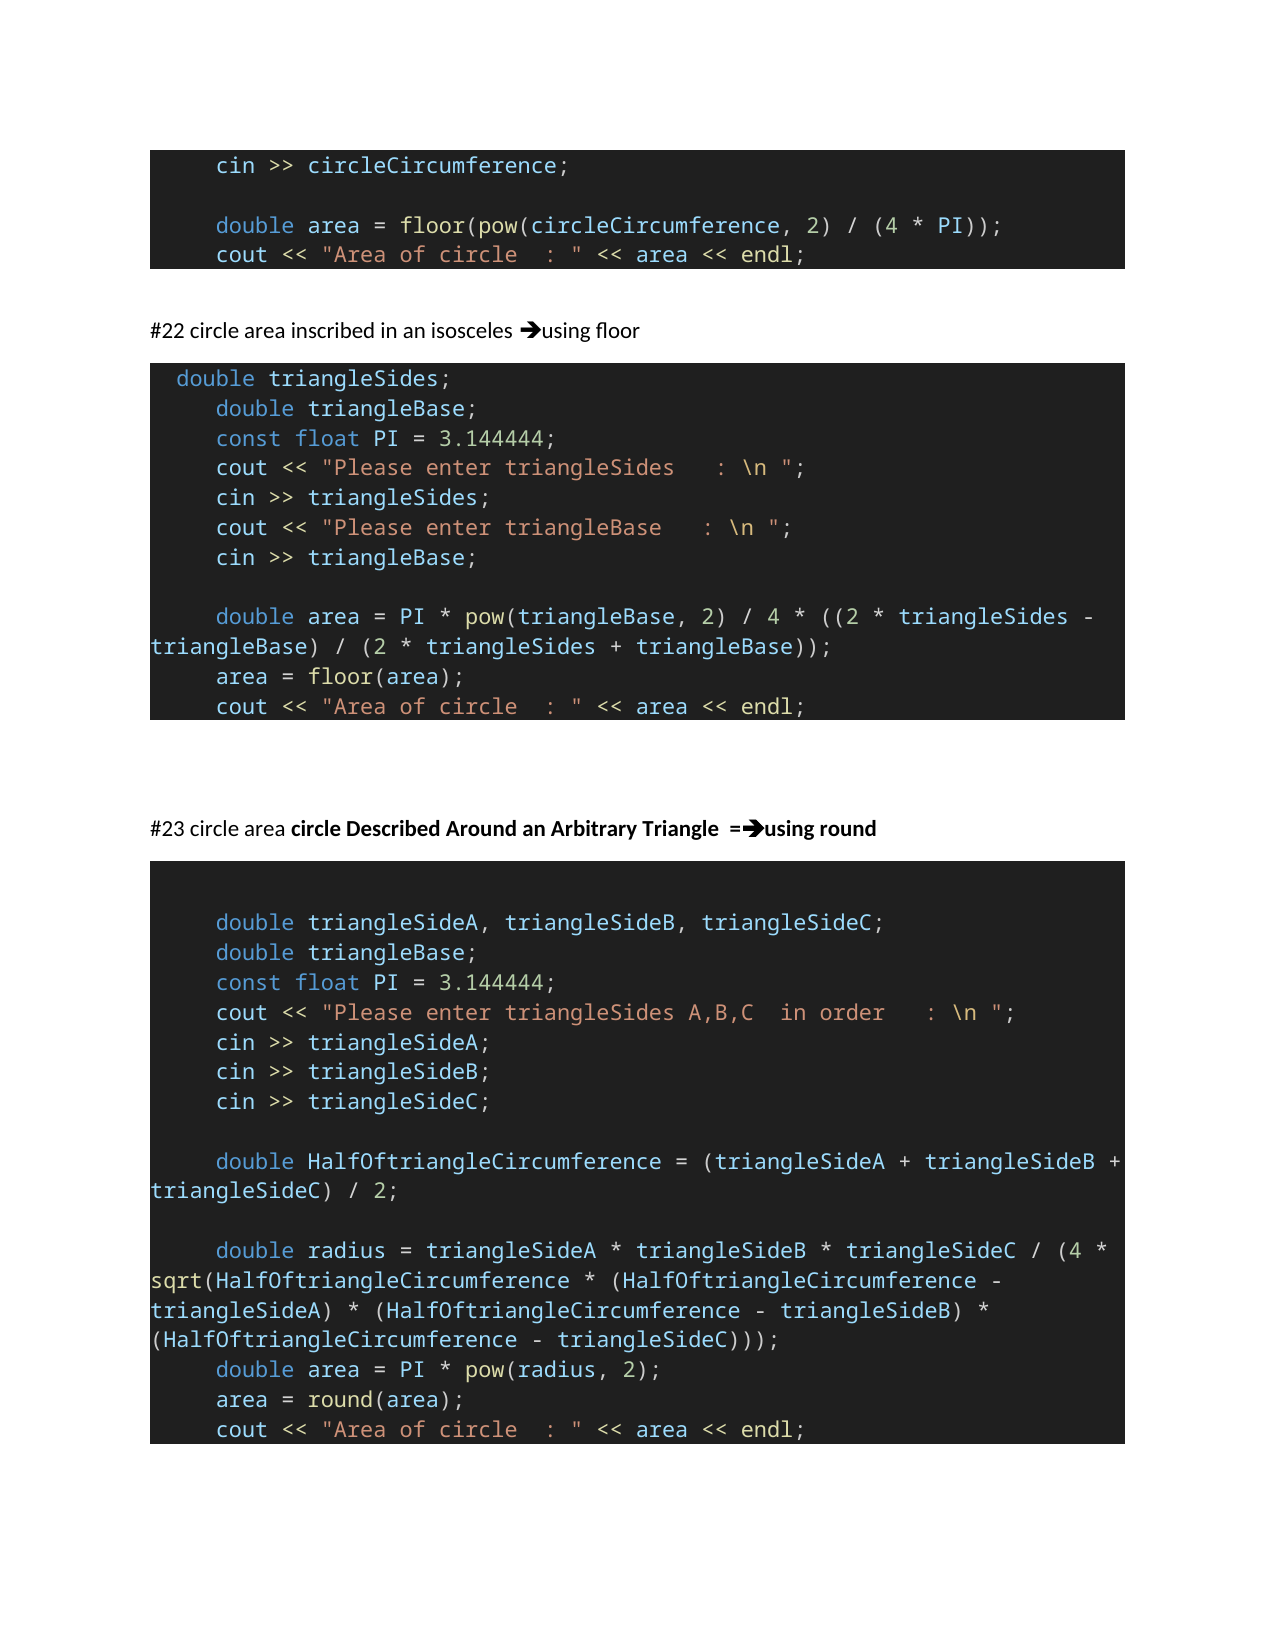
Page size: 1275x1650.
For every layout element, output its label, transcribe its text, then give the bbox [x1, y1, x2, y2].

text cout << "Please enter triangleSides : \n "; [150, 452, 1125, 482]
text cout << "Please enter triangleSides A,B,C in order : \n "; [150, 997, 1125, 1027]
text double radius = triangleSideA * triangleSideB * triangleSideC / (4 * sqrt(HalfOftriangleCircumference * (HalfOftriangleCircumference - triangleSideA) * (HalfOftriangleCircumference - triangleSideB) * (HalfOftriangleCircumference - triangleSideC))); [150, 1235, 1125, 1354]
text const float PI = 3.144444; [150, 967, 1125, 997]
text cin >> triangleSides; [150, 482, 1125, 512]
text cout << "Please enter triangleBase : \n "; [150, 512, 1125, 542]
text cout << "Area of circle : " << area << endl; [150, 1414, 1125, 1444]
text area = floor(area); [150, 661, 1125, 691]
text cout << "Area of circle : " << area << endl; [150, 239, 1125, 269]
text double triangleBase; [150, 393, 1125, 422]
text double triangleSideA, triangleSideB, triangleSideC; [150, 907, 1125, 937]
text #23 circle area circle Described Around an Arbitrary Triangle =using round [150, 814, 1125, 842]
text cin >> triangleSideC; [150, 1086, 1125, 1116]
text double triangleBase; [150, 937, 1125, 967]
text cout << "Area of circle : " << area << endl; [150, 691, 1125, 720]
text cin >> circleCircumference; [150, 150, 1125, 180]
text cin >> triangleSideA; [150, 1027, 1125, 1056]
text const float PI = 3.144444; [150, 422, 1125, 452]
text cin >> triangleSideB; [150, 1056, 1125, 1086]
text double area = floor(pow(circleCircumference, 2) / (4 * PI)); [150, 209, 1125, 239]
text double triangleSides; [150, 363, 1125, 393]
text double area = PI * pow(radius, 2); [150, 1354, 1125, 1384]
text area = round(area); [150, 1384, 1125, 1414]
text double HalfOftriangleCircumference = (triangleSideA + triangleSideB + triangleSideC) / 2; [150, 1146, 1125, 1205]
text double area = PI * pow(triangleBase, 2) / 4 * ((2 * triangleSides - triangleBase) / (2 * triangleSides + triangleBase)); [150, 601, 1125, 661]
text #22 circle area inscribed in an isosceles using floor [150, 316, 1125, 344]
text cin >> triangleBase; [150, 542, 1125, 571]
